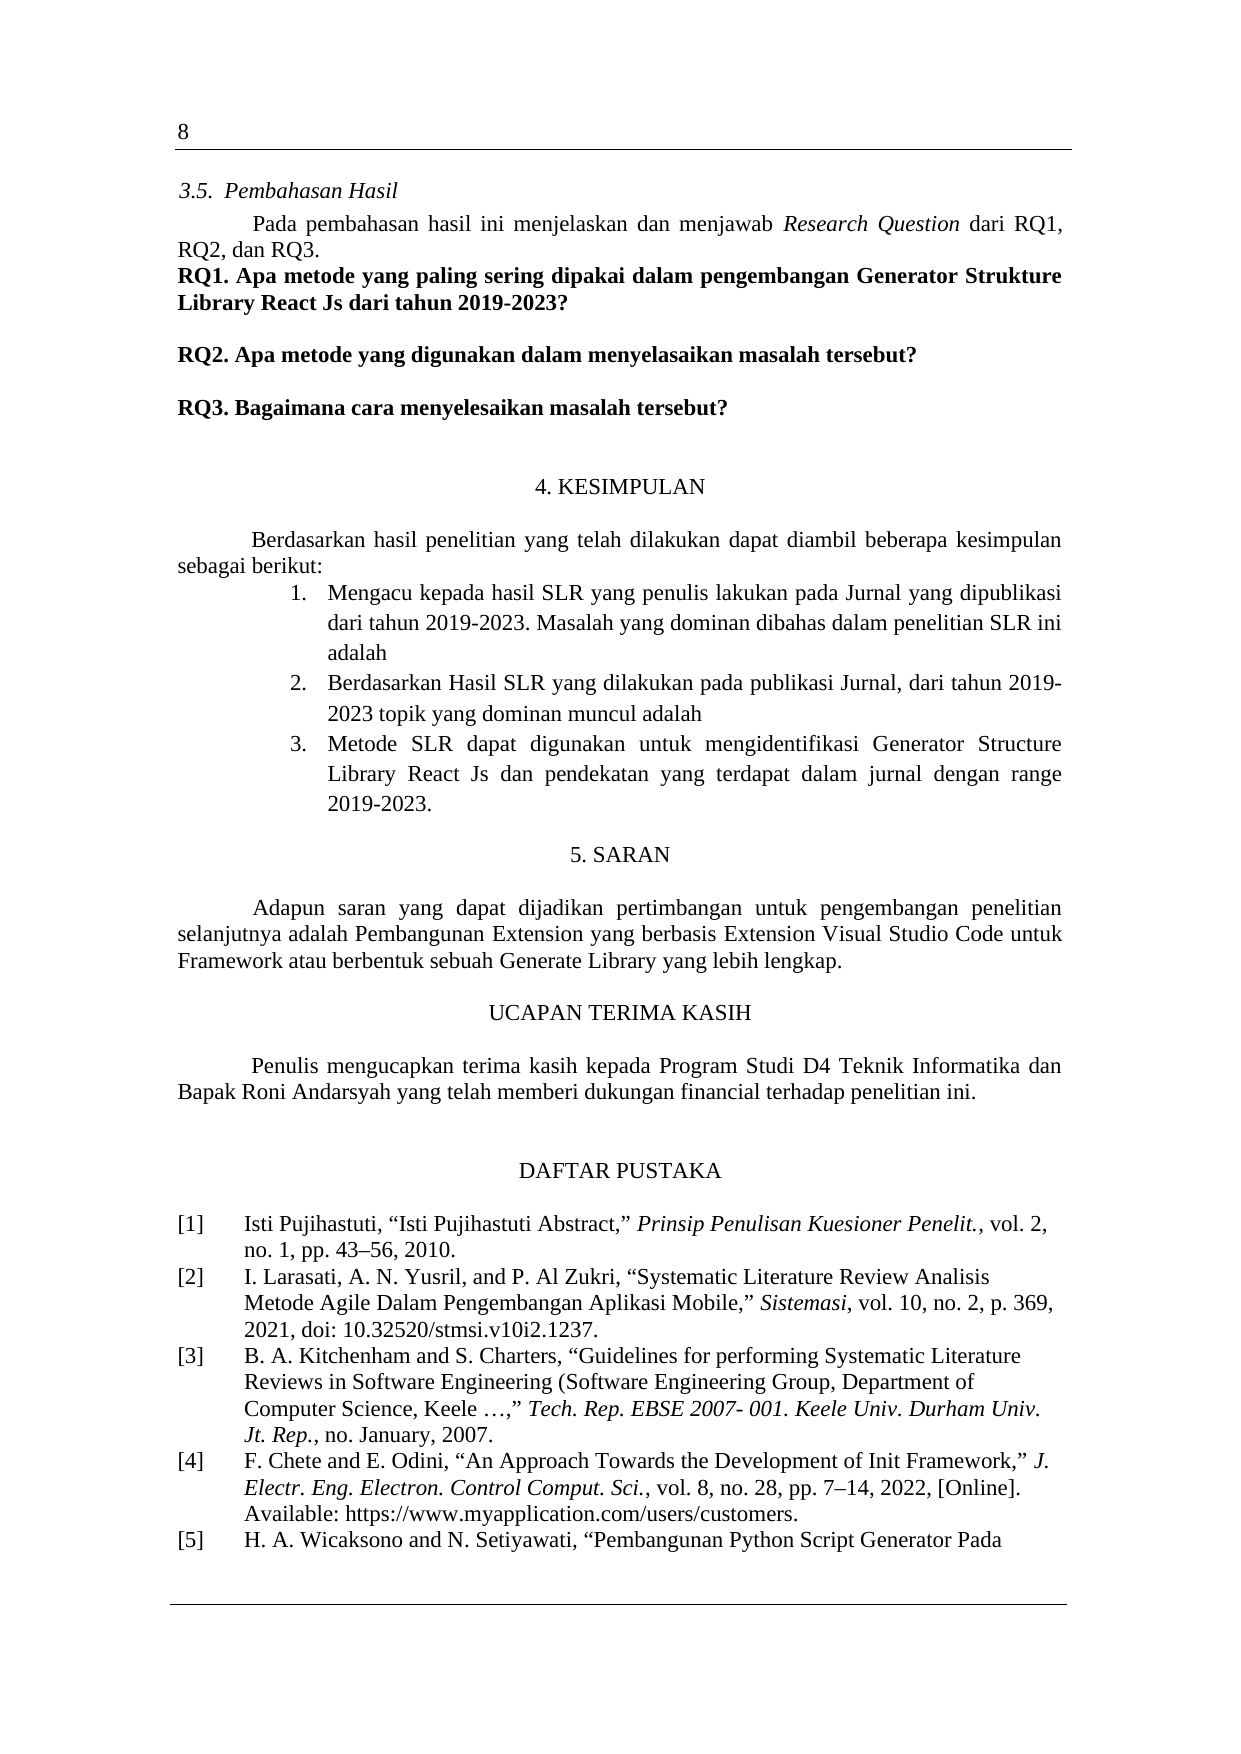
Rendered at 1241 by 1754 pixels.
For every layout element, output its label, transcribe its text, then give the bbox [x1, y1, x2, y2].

text 4. KESIMPULAN [177, 473, 1063, 500]
text [3] B. A. Kitchenham and S. Charters, “Guidelines for performing Systematic Literature Reviews in Software Engineering (Software Engineering Group, Department of Computer Science, Keele …,” Tech. Rep. EBSE 2007- 001. Keele Univ. Durham Univ. Jt. Rep., no. January, 2007. [177, 1342, 1063, 1447]
text Penulis mengucapkan terima kasih kepada Program Studi D4 Teknik Informatika dan Bapak Roni Andarsyah yang telah memberi dukungan financial terhadap penelitian ini. [177, 1052, 1063, 1105]
text [2] I. Larasati, A. N. Yusril, and P. Al Zukri, “Systematic Literature Review Analisis Metode Agile Dalam Pengembangan Aplikasi Mobile,” Sistemasi, vol. 10, no. 2, p. 369, 2021, doi: 10.32520/stmsi.v10i2.1237. [177, 1263, 1063, 1342]
text DAFTAR PUSTAKA [177, 1157, 1063, 1184]
text Berdasarkan hasil penelitian yang telah dilakukan dapat diambil beberapa kesimpulan sebagai berikut: [177, 526, 1063, 579]
subtitle Pembahasan Hasil [179, 177, 1063, 203]
text 5. SARAN [177, 841, 1063, 868]
text RQ1. Apa metode yang paling sering dipakai dalam pengembangan Generator Strukture Library React Js dari tahun 2019-2023? [177, 262, 1063, 315]
text Pada pembahasan hasil ini menjelaskan dan menjawab Research Question dari RQ1, RQ2, dan RQ3. [177, 210, 1063, 262]
text Adapun saran yang dapat dijadikan pertimbangan untuk pengembangan penelitian selanjutnya adalah Pembangunan Extension yang berbasis Extension Visual Studio Code untuk Framework atau berbentuk sebuah Generate Library yang lebih lengkap. [177, 894, 1063, 973]
list Metode SLR dapat digunakan untuk mengidentifikasi Generator Structure Library React Js dan pendekatan yang terdapat dalam jurnal dengan range 2019-2023. [290, 730, 1063, 817]
list Mengacu kepada hasil SLR yang penulis lakukan pada Jurnal yang dipublikasi dari tahun 2019-2023. Masalah yang dominan dibahas dalam penelitian SLR ini adalah [290, 579, 1063, 666]
text [1] Isti Pujihastuti, “Isti Pujihastuti Abstract,” Prinsip Penulisan Kuesioner Penelit., vol. 2, no. 1, pp. 43–56, 2010. [177, 1210, 1063, 1263]
text RQ2. Apa metode yang digunakan dalam menyelasaikan masalah tersebut? [177, 342, 1063, 368]
subtitle UCAPAN TERIMA KASIH [177, 999, 1063, 1026]
text RQ3. Bagaimana cara menyelesaikan masalah tersebut? [177, 394, 1063, 421]
text [4] F. Chete and E. Odini, “An Approach Towards the Development of Init Framework,” J. Electr. Eng. Electron. Control Comput. Sci., vol. 8, no. 28, pp. 7–14, 2022, [Online]. Available: https://www.myapplication.com/users/customers. [177, 1447, 1063, 1526]
list Berdasarkan Hasil SLR yang dilakukan pada publikasi Jurnal, dari tahun 2019-2023 topik yang dominan muncul adalah [290, 669, 1063, 726]
